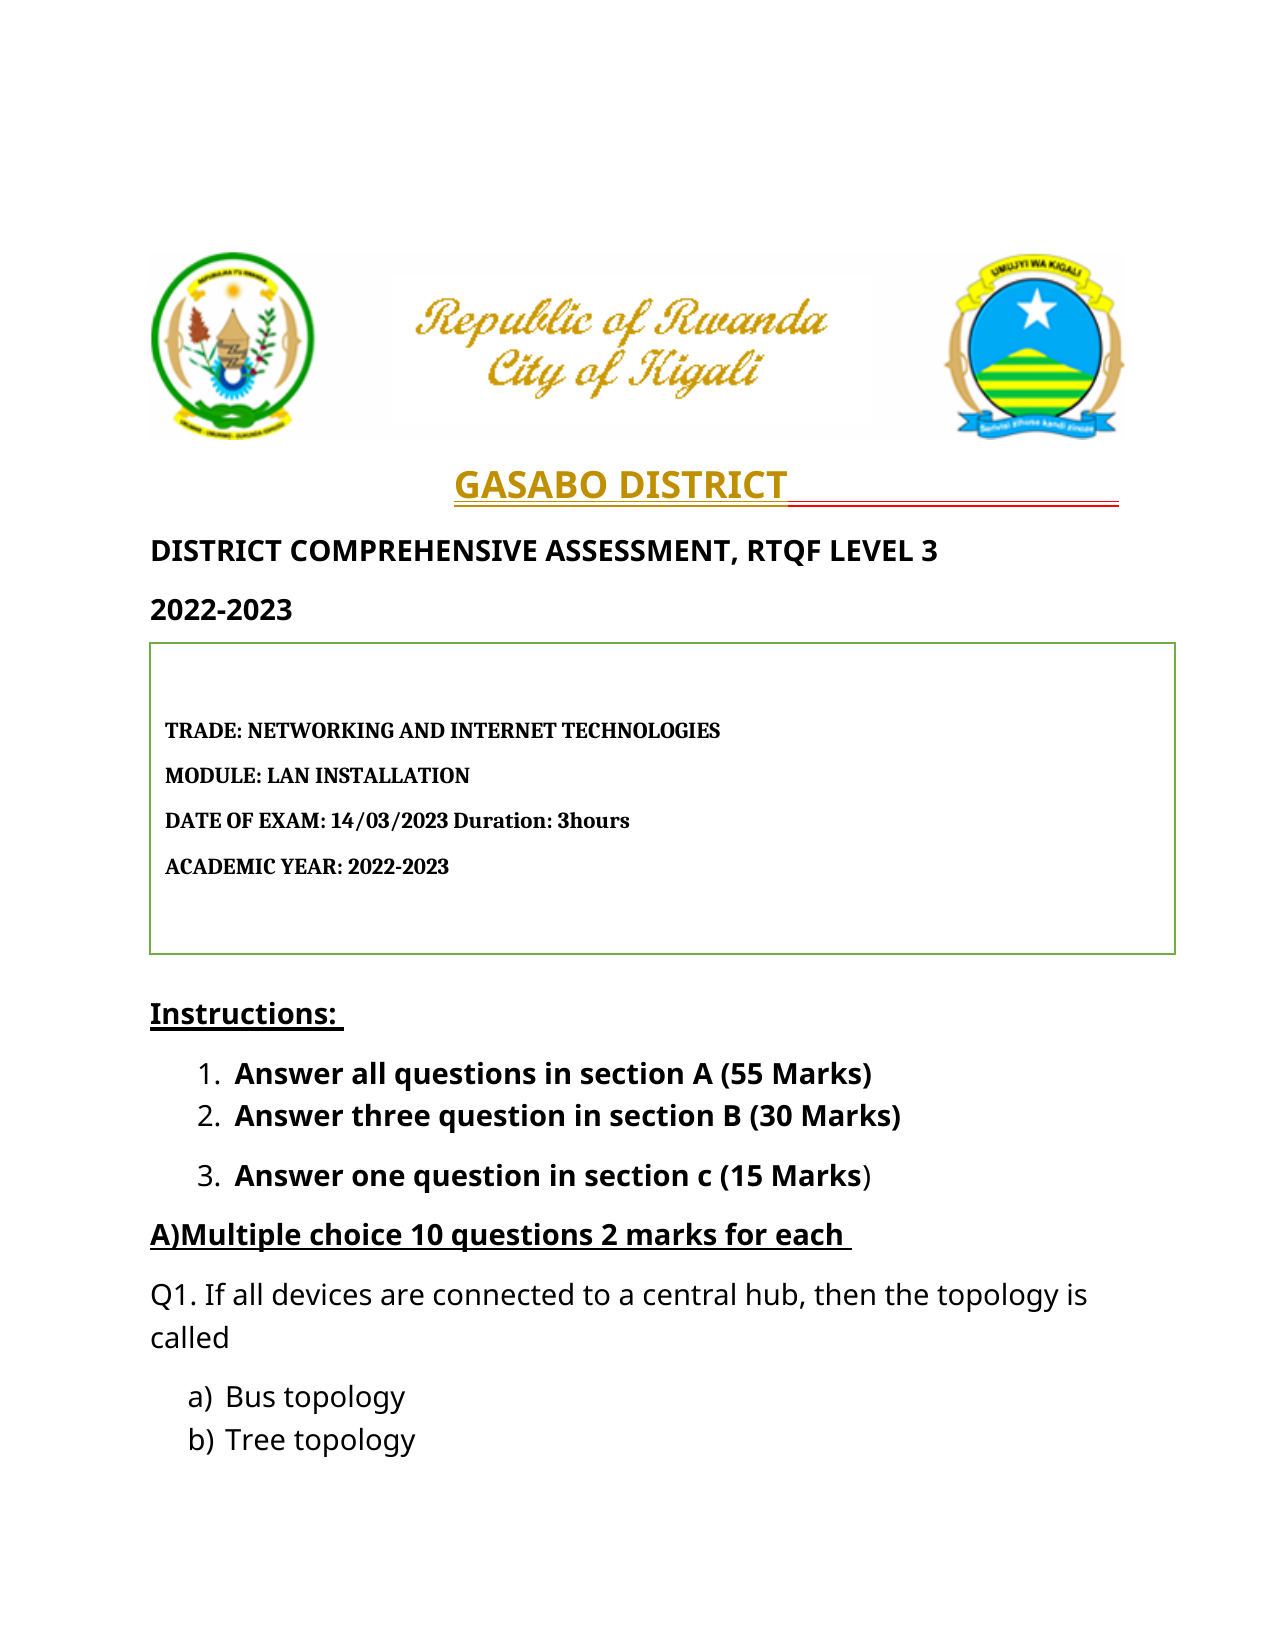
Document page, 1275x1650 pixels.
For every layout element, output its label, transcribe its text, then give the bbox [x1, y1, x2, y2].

text Instructions: [150, 993, 1125, 1033]
text Q1. If all devices are connected to a central hub, then the topology is called [150, 1274, 1125, 1357]
text A)Multiple choice 10 questions 2 marks for each [150, 1215, 1125, 1254]
text GASABO DISTRICT [150, 458, 1125, 509]
text 2022-2023 [150, 590, 1125, 629]
list Answer all questions in section A (55 Marks) [197, 1053, 1125, 1093]
text DISTRICT COMPREHENSIVE ASSESSMENT, RTQF LEVEL 3 [150, 530, 1125, 570]
picture [150, 252, 1125, 440]
list Tree topology [187, 1419, 1125, 1459]
list Answer three question in section B (30 Marks) [197, 1096, 1125, 1135]
list Answer one question in section c (15 Marks) [197, 1155, 1125, 1195]
list Bus topology [187, 1376, 1125, 1416]
